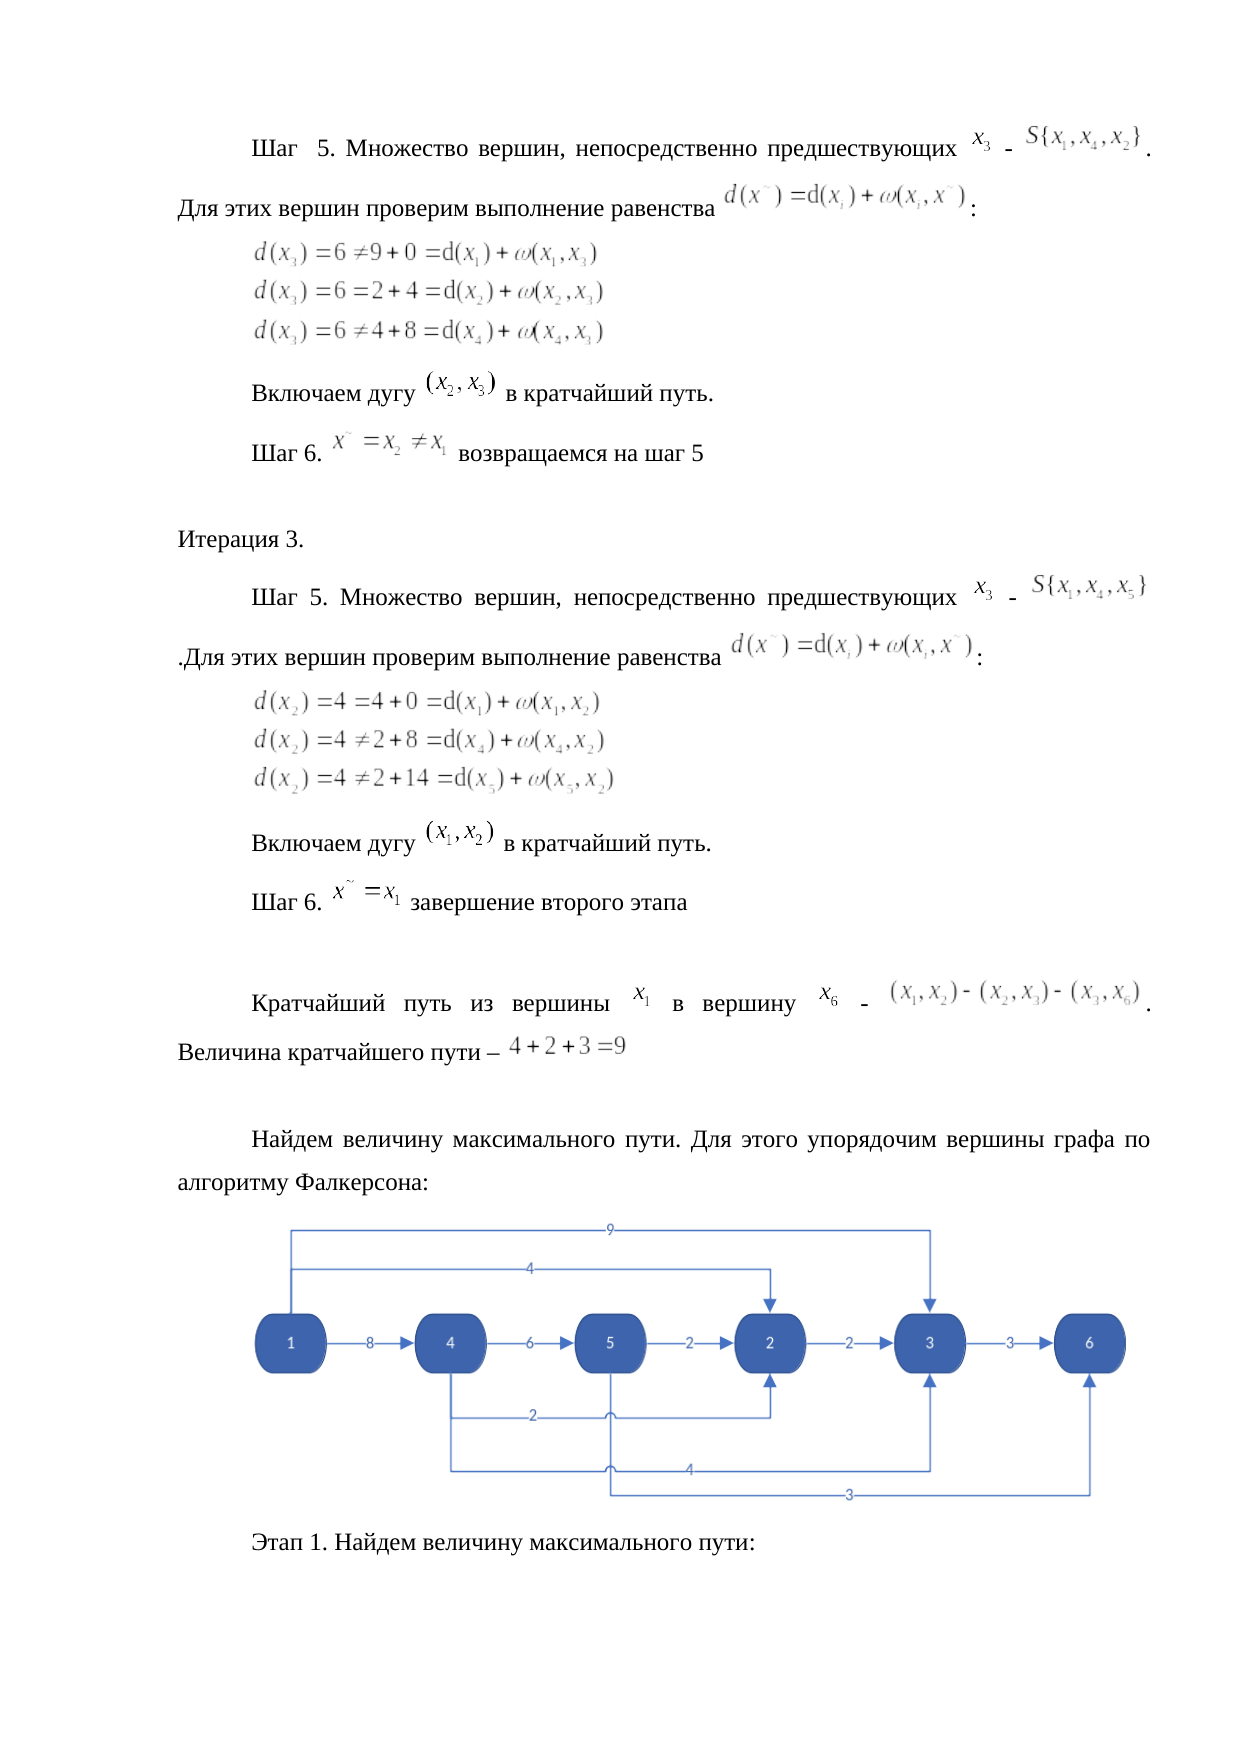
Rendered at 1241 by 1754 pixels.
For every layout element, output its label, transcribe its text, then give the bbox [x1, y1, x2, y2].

text Кратчайший путь из вершины в вершину - . Величина кратчайшего пути – [177, 973, 1152, 1066]
text Итерация 3. [177, 524, 1152, 553]
text Включаем дугу в кратчайший путь. [177, 812, 1152, 856]
text Шаг 6. возвращаемся на шаг 5 [177, 422, 1152, 467]
text Включаем дугу в кратчайший путь. [177, 363, 1152, 407]
text Шаг 5. Множество вершин, непосредственно предшествующих - .Для этих вершин проверим выполнение равенства : [177, 567, 1152, 671]
text Найдем величину максимального пути. Для этого упорядочим вершины графа по алгоритму Фалкерсона: [177, 1124, 1152, 1196]
text Шаг 6. завершение второго этапа [177, 871, 1152, 916]
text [177, 118, 1152, 221]
text Этап 1. Найдем величину максимального пути: [177, 1527, 1152, 1556]
